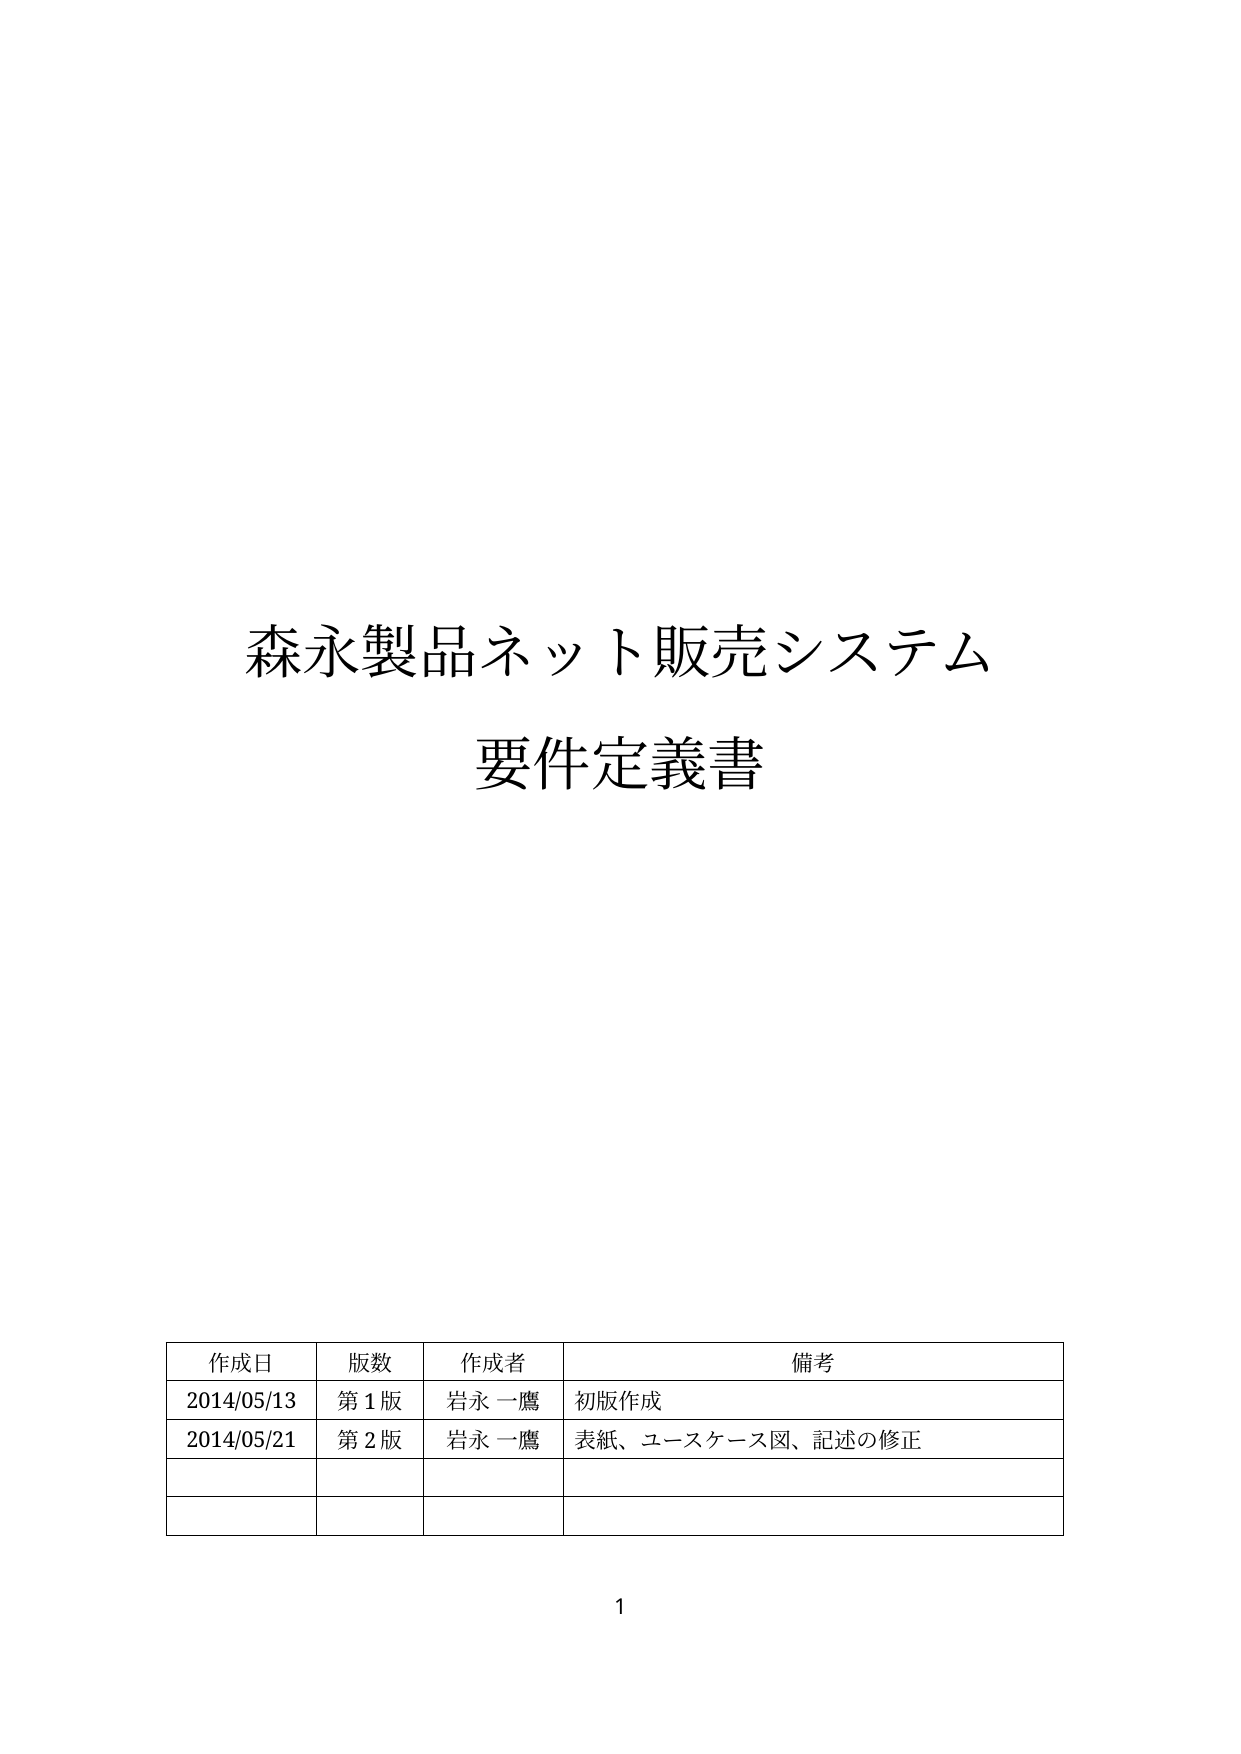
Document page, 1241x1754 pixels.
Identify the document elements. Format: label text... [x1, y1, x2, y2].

table_cell 表紙、ユースケース図、記述の修正 [564, 1420, 1063, 1457]
table_cell [317, 1497, 423, 1534]
table_header 備考 [564, 1343, 1063, 1380]
table_cell 初版作成 [564, 1381, 1063, 1419]
table_header 作成者 [424, 1343, 563, 1380]
table_cell 2014/05/21 [167, 1420, 316, 1457]
table_cell 岩永 一鷹 [424, 1381, 563, 1419]
text 要件定義書 [177, 704, 1063, 817]
table_cell 第2版 [317, 1420, 423, 1457]
table_cell [424, 1459, 563, 1496]
table_cell 第1版 [317, 1381, 423, 1419]
table_cell [317, 1459, 423, 1496]
table_cell [424, 1497, 563, 1534]
table_cell [564, 1497, 1063, 1534]
table_header 版数 [317, 1343, 423, 1380]
table_cell 岩永 一鷹 [424, 1420, 563, 1457]
table_cell 2014/05/13 [167, 1381, 316, 1419]
table_cell [564, 1459, 1063, 1496]
table_header 作成日 [167, 1343, 316, 1380]
text 森永製品ネット販売システム [177, 592, 1063, 704]
table_cell [167, 1497, 316, 1534]
table_cell [167, 1459, 316, 1496]
